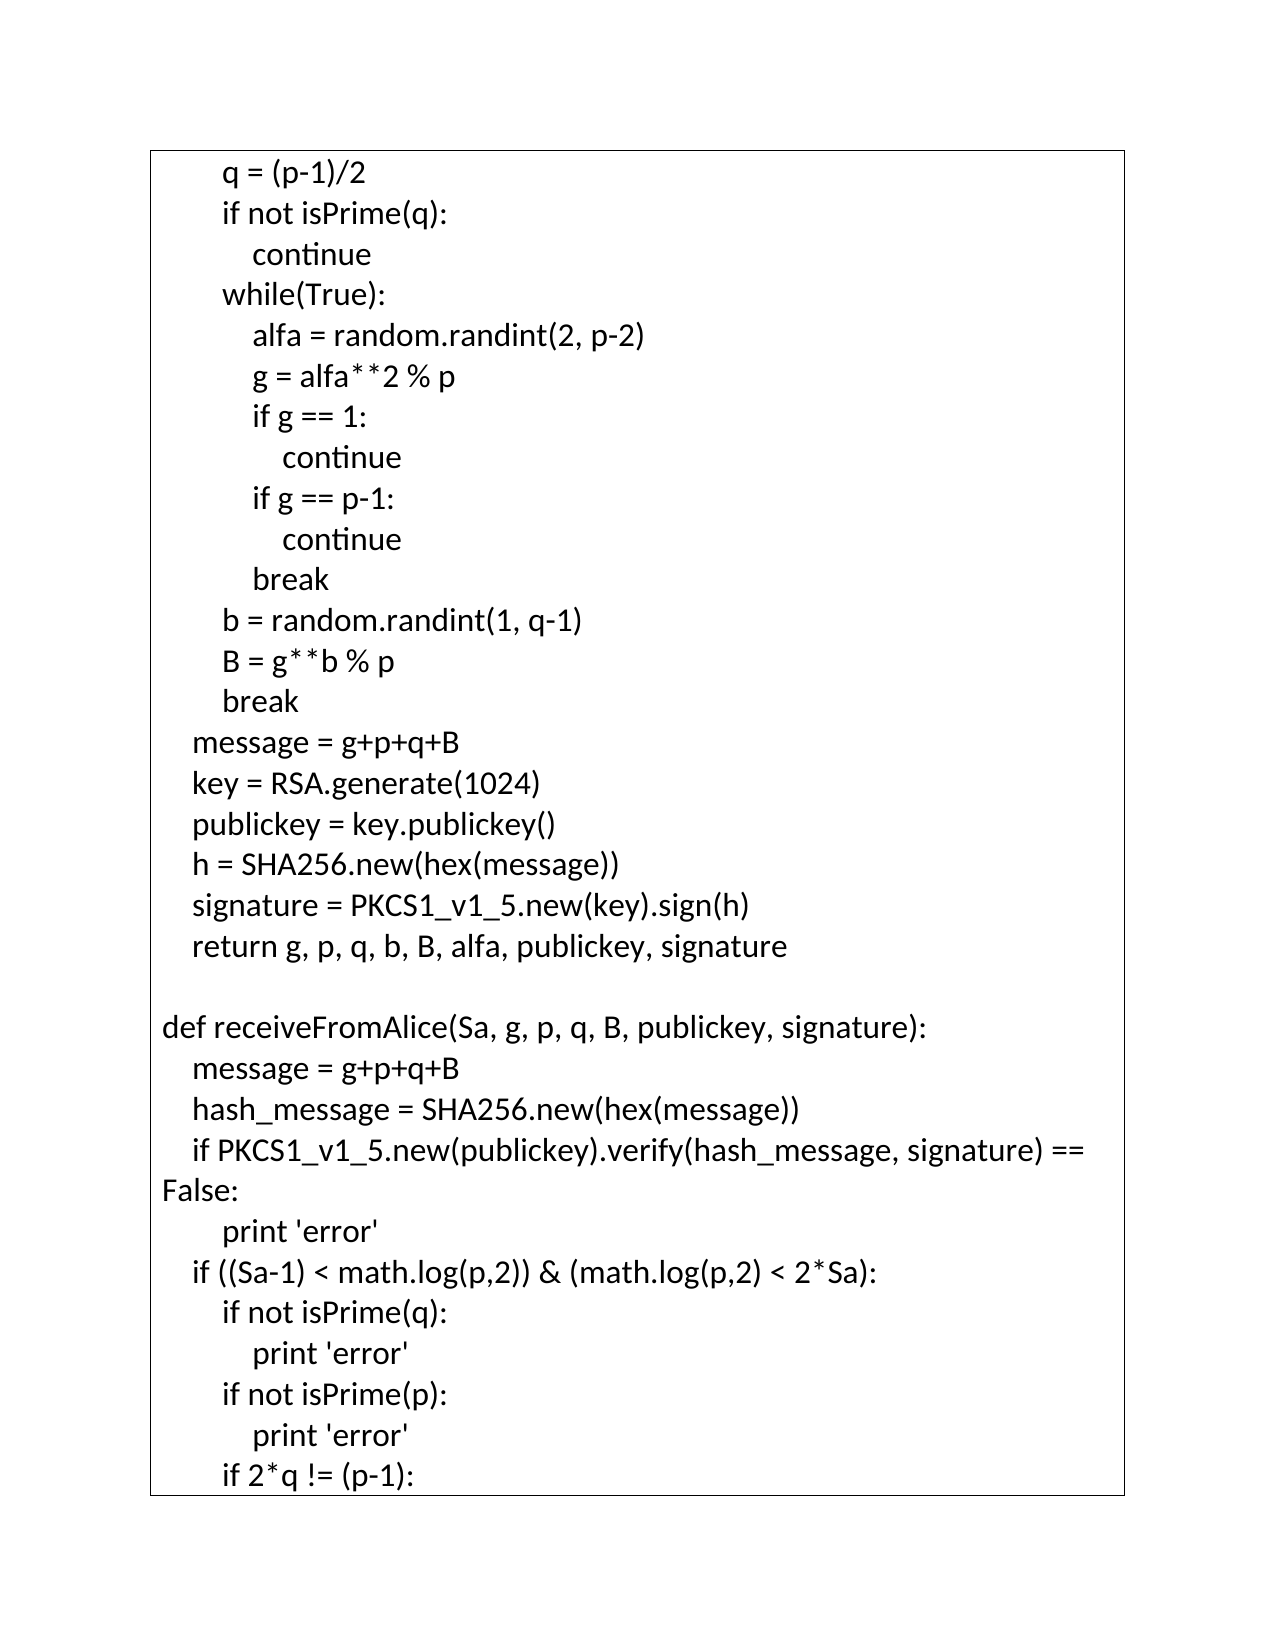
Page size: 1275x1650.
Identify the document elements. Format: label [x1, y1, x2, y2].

table_header [151, 151, 1124, 1495]
